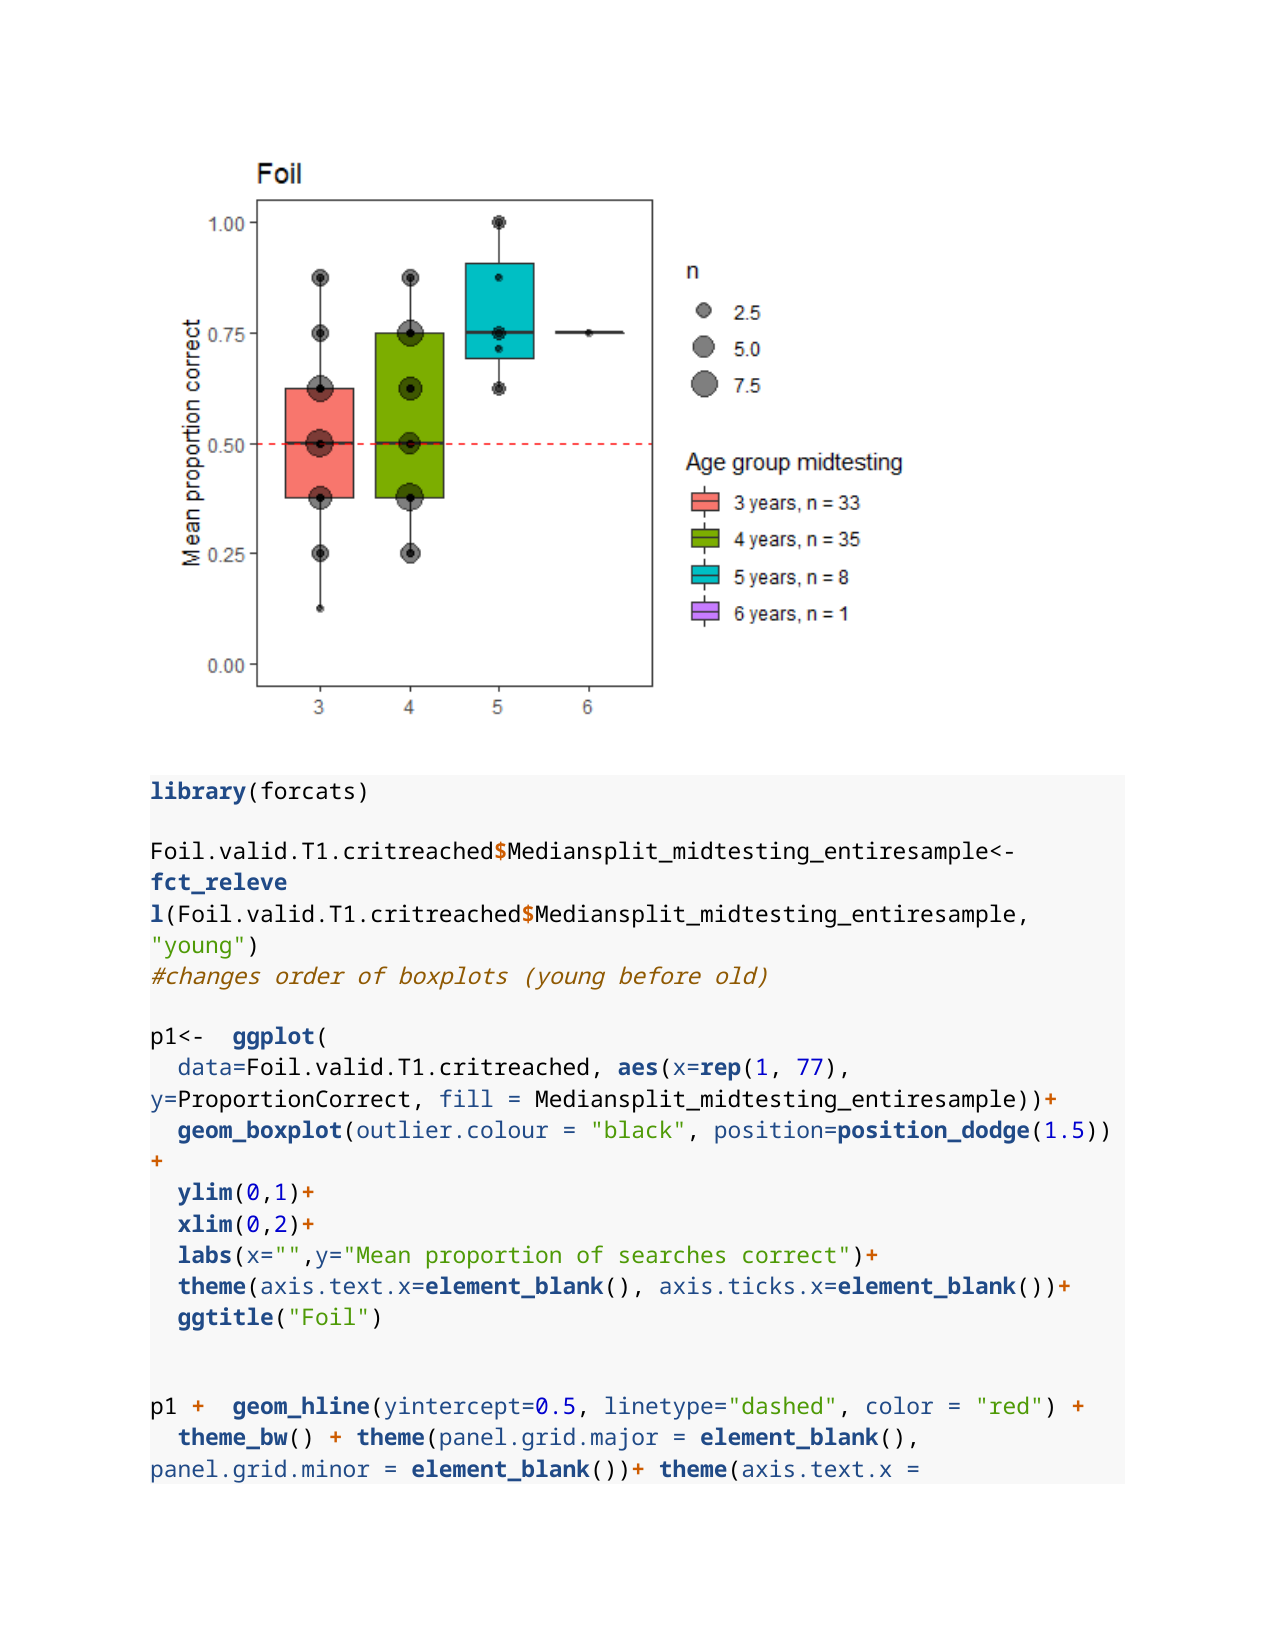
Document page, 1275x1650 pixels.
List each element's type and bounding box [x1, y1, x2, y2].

picture [168, 150, 927, 757]
text [150, 775, 1125, 1484]
